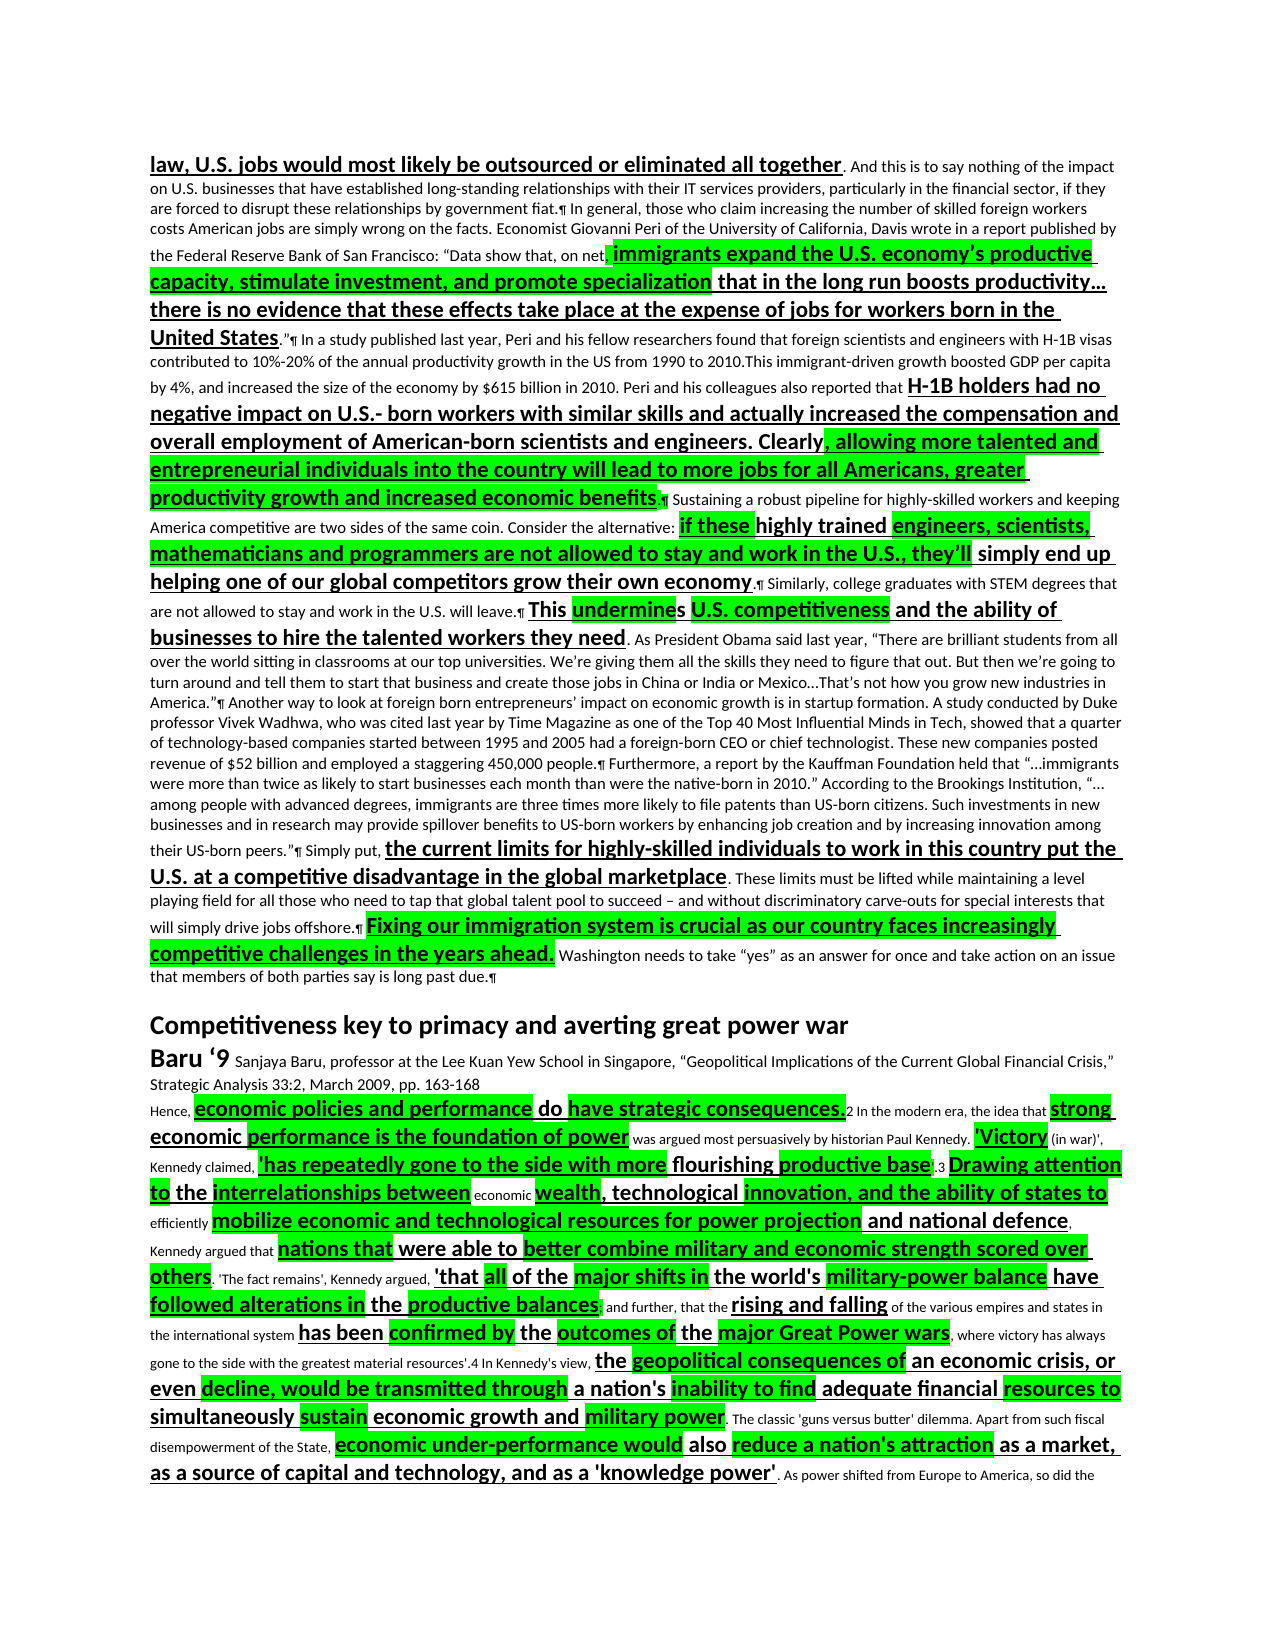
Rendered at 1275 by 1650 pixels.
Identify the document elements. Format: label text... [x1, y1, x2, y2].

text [150, 150, 1125, 987]
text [150, 1094, 1125, 1487]
text Baru ‘9 Sanjaya Baru, professor at the Lee Kuan Yew School in Singapore, “Geopolitical Implications of the Current Global Financial Crisis,” Strategic Analysis 33:2, March 2009, pp. 163-168 [150, 1041, 1125, 1094]
subtitle Competitiveness key to primacy and averting great power war [150, 1008, 1125, 1041]
